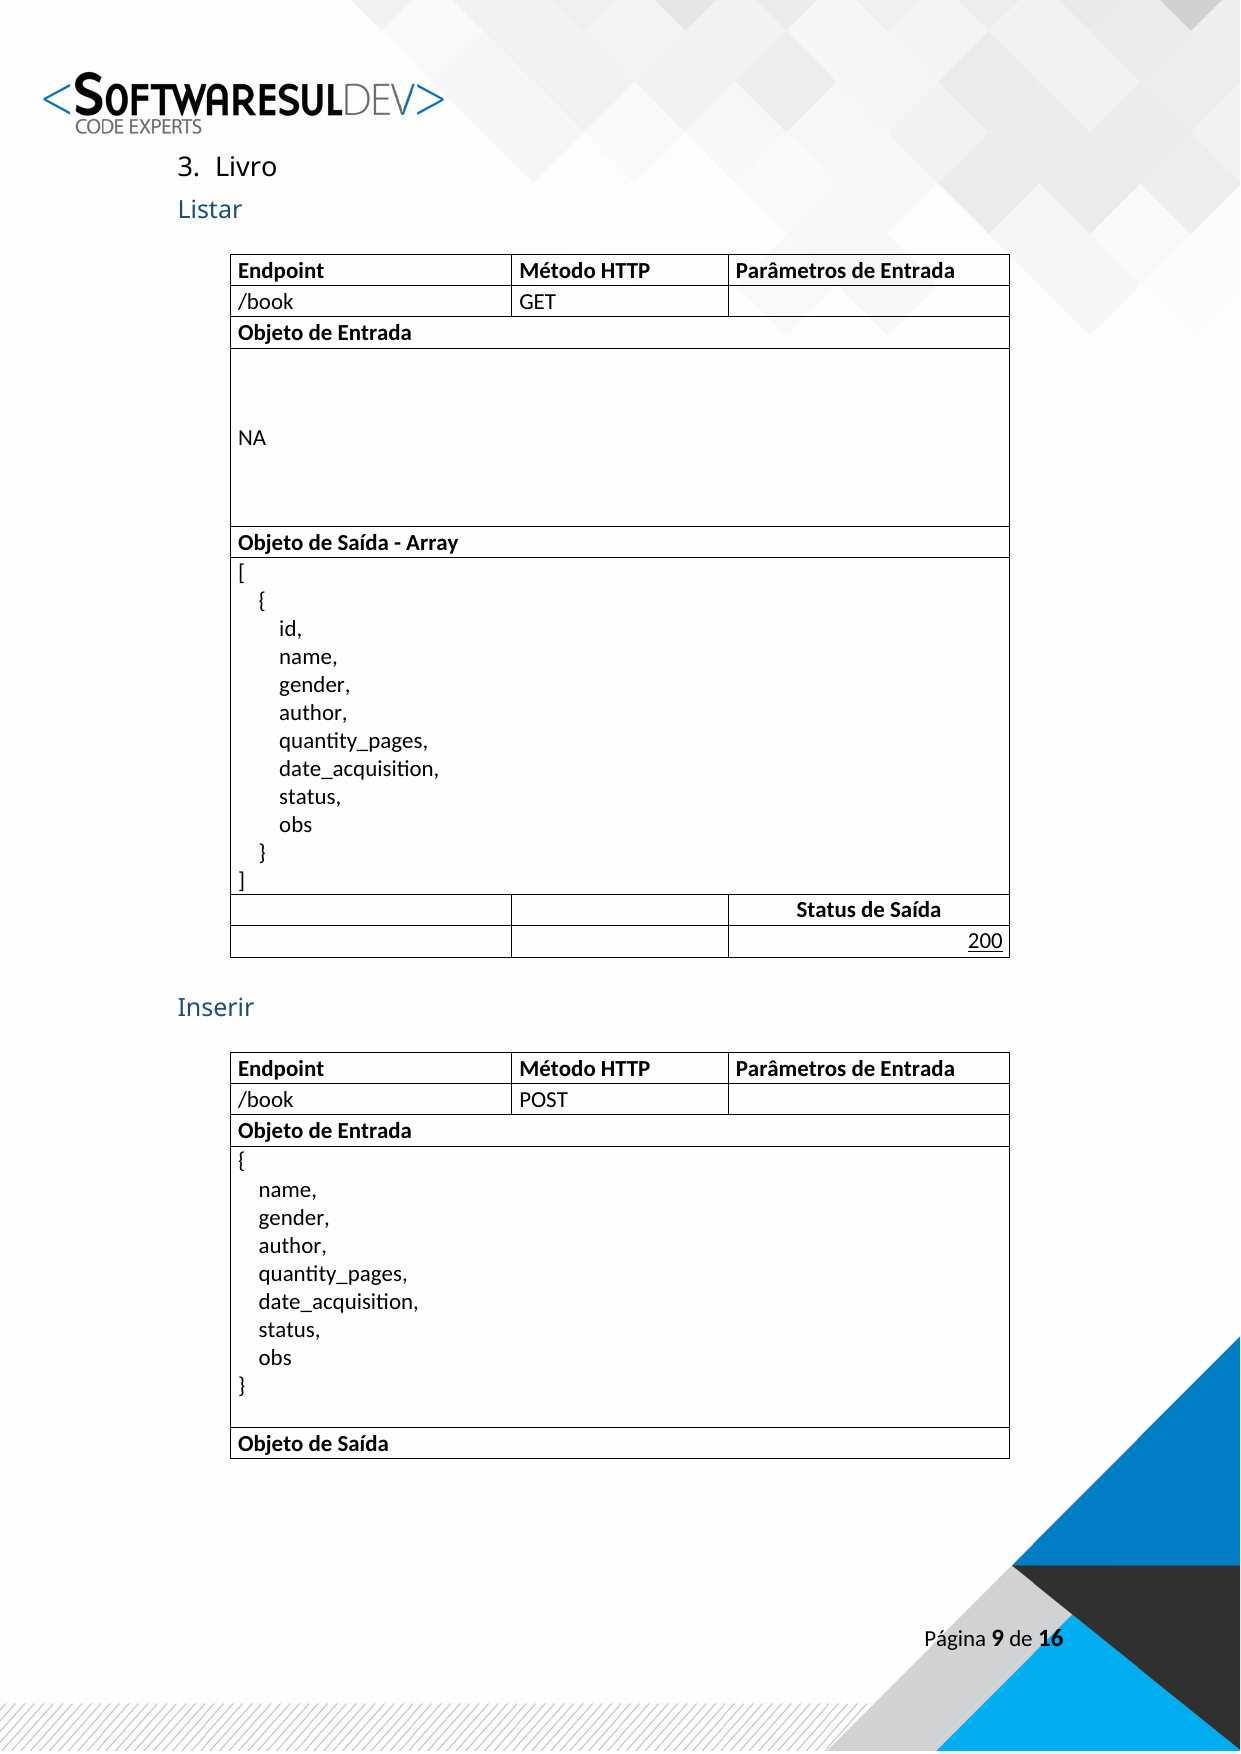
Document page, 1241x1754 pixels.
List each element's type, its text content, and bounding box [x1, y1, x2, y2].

table_cell Objeto de Saída - Array [231, 527, 1009, 557]
table_header Parâmetros de Entrada [729, 1053, 1009, 1083]
table_header Endpoint [231, 255, 511, 285]
table_cell { name, gender, author, quantity_pages, date_acquisition, status, obs } [231, 1147, 1009, 1427]
subtitle Inserir [177, 990, 1063, 1024]
table_cell POST [512, 1084, 728, 1114]
table_cell [729, 1084, 1009, 1114]
table_header Parâmetros de Entrada [729, 255, 1009, 285]
picture [0, 0, 1241, 1751]
table_cell Objeto de Entrada [231, 317, 1009, 347]
table_cell Objeto de Entrada [231, 1115, 1009, 1146]
table_header Endpoint [231, 1053, 511, 1083]
table_cell /book [231, 1084, 511, 1114]
table_cell NA [231, 349, 1009, 526]
table_cell 200 [729, 926, 1009, 957]
table_cell Status de Saída [729, 895, 1009, 925]
table_cell [231, 895, 511, 925]
table_cell [231, 926, 511, 957]
table_cell [ { id, name, gender, author, quantity_pages, date_acquisition, status, obs } ] [231, 558, 1009, 894]
subtitle Listar [177, 192, 1063, 226]
table_header Método HTTP [512, 255, 728, 285]
table_cell [729, 286, 1009, 316]
table_cell /book [231, 286, 511, 316]
table_header Método HTTP [512, 1053, 728, 1083]
table_cell Objeto de Saída [231, 1428, 1009, 1458]
table_cell GET [512, 286, 728, 316]
table_cell [512, 895, 728, 925]
subtitle Livro [177, 148, 1063, 184]
table_cell [512, 926, 728, 957]
